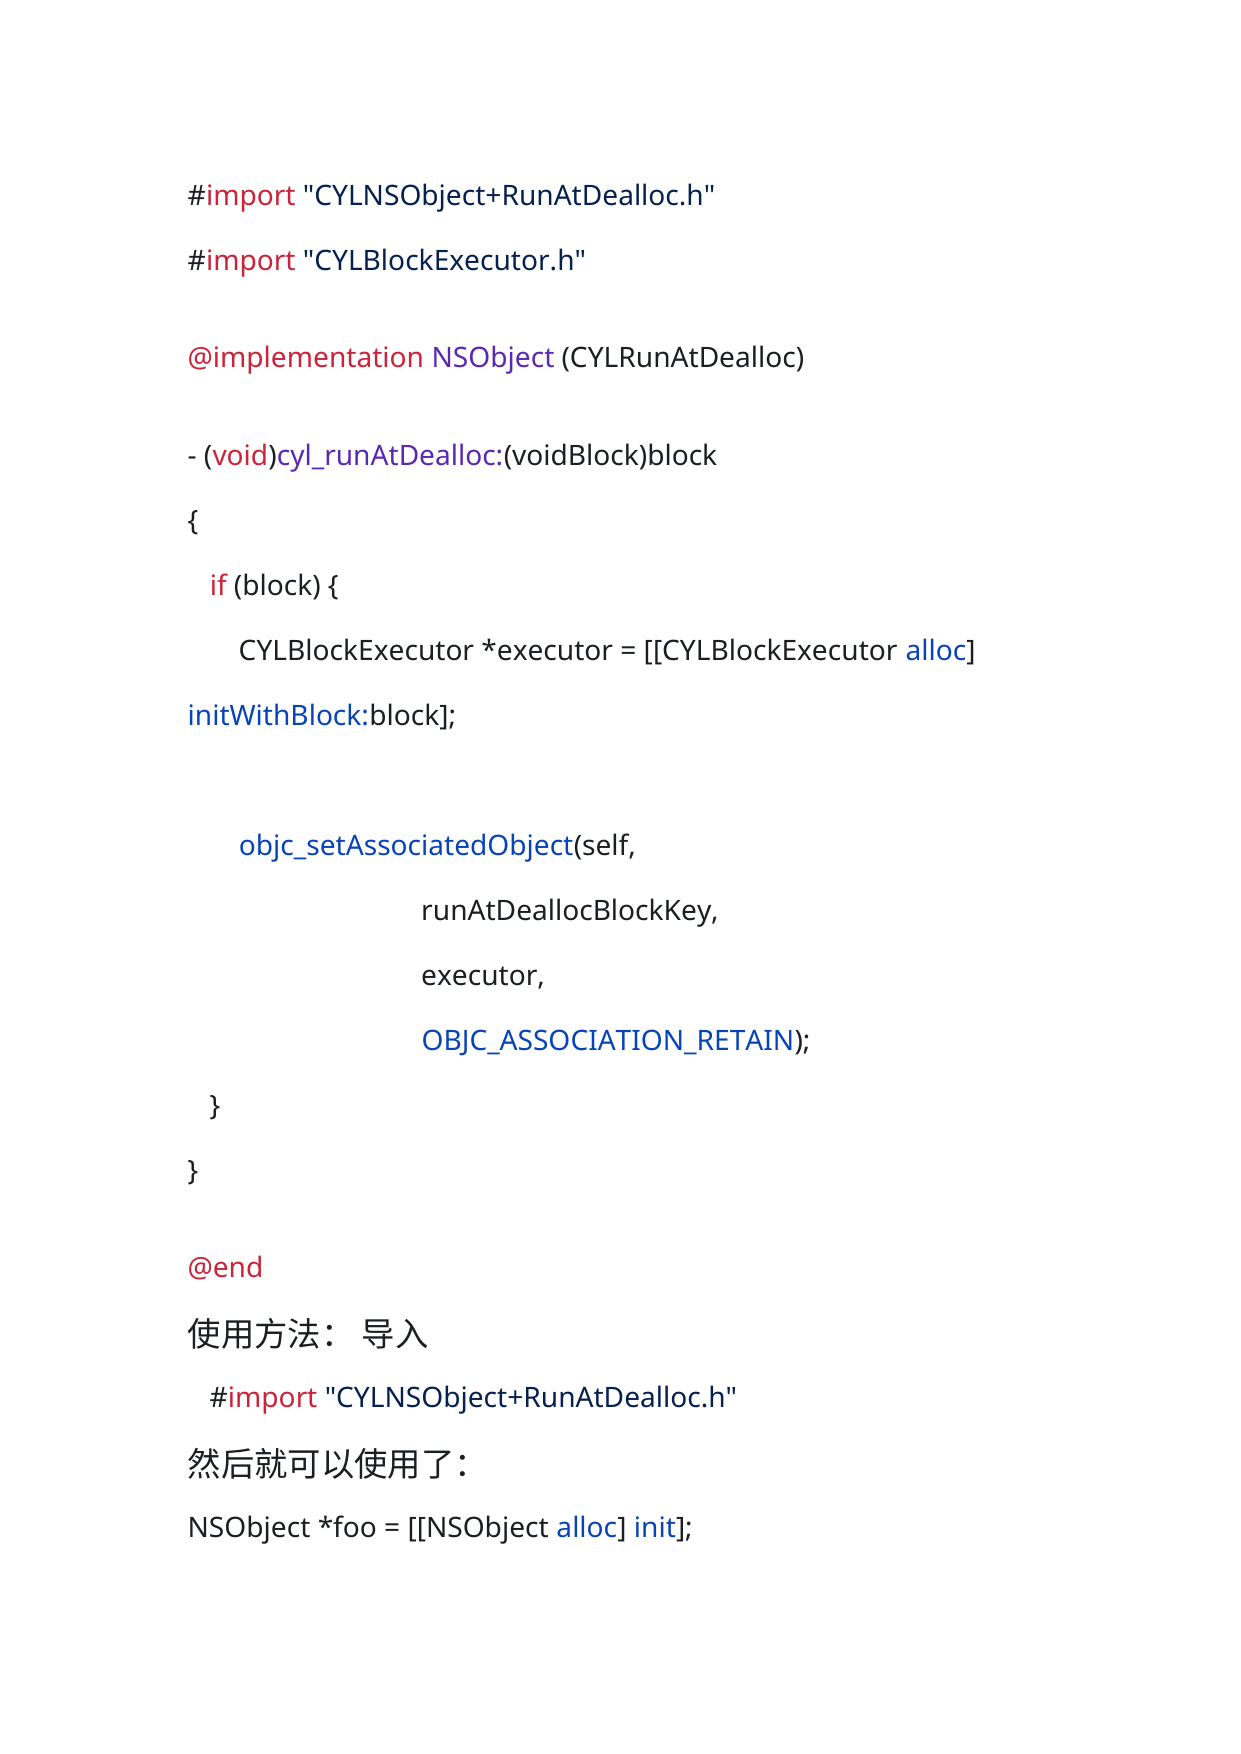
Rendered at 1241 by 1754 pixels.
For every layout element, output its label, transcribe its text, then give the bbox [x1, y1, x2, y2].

text CYLBlockExecutor *executor = [[CYLBlockExecutor alloc] initWithBlock:block]; [187, 617, 1053, 747]
text 然后就可以使用了： [187, 1429, 1053, 1494]
text objc_setAssociatedObject(self, [187, 812, 1053, 877]
text #import "CYLNSObject+RunAtDealloc.h" [187, 162, 1053, 227]
text #import "CYLNSObject+RunAtDealloc.h" [187, 1364, 1053, 1429]
text { [187, 487, 1053, 552]
text } [187, 1137, 1053, 1202]
text OBJC_ASSOCIATION_RETAIN); [187, 1007, 1053, 1072]
text - (void)cyl_runAtDealloc:(voidBlock)block [187, 422, 1053, 487]
text } [187, 1072, 1053, 1137]
text #import "CYLBlockExecutor.h" [187, 227, 1053, 292]
text @end [187, 1234, 1053, 1299]
text executor, [187, 942, 1053, 1007]
text runAtDeallocBlockKey, [187, 877, 1053, 942]
text 使用方法： 导入 [187, 1299, 1053, 1364]
text NSObject *foo = [[NSObject alloc] init]; [187, 1494, 1053, 1559]
text if (block) { [187, 552, 1053, 617]
text @implementation NSObject (CYLRunAtDealloc) [187, 324, 1053, 389]
